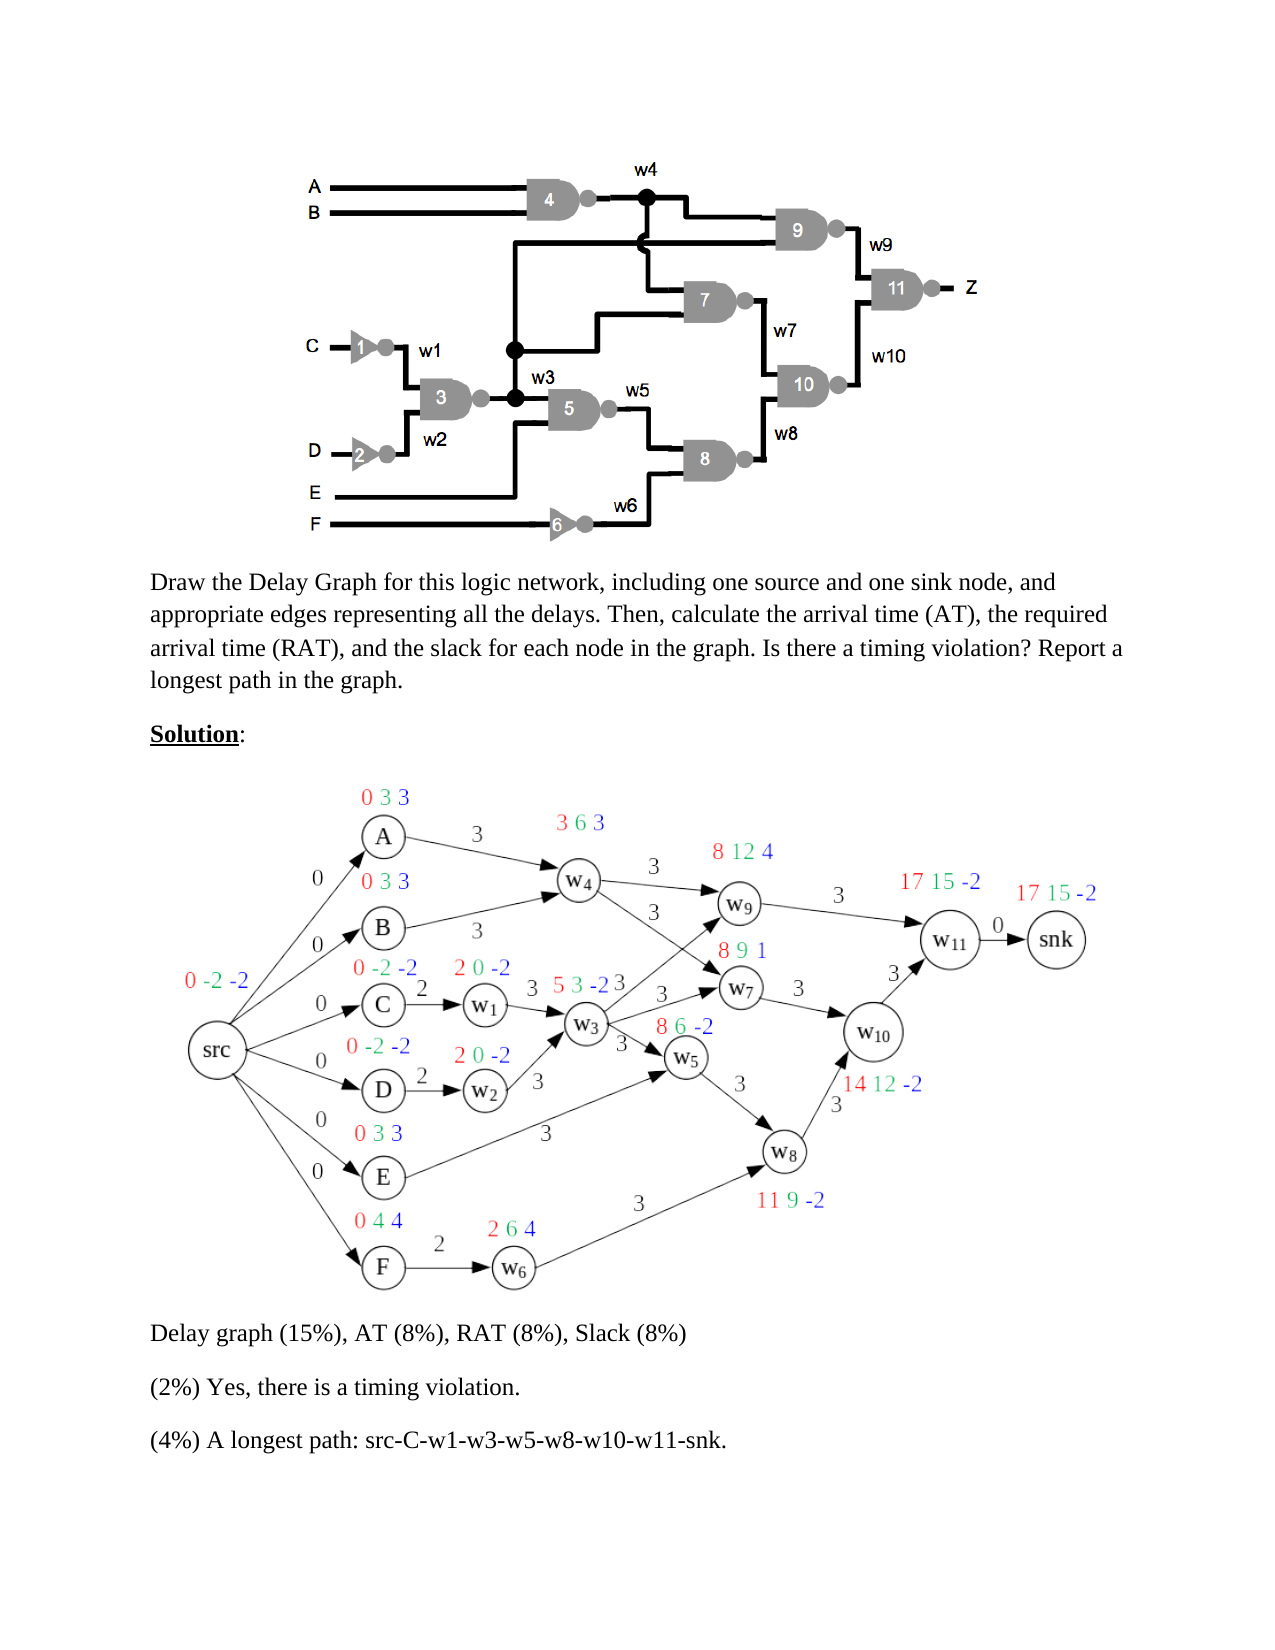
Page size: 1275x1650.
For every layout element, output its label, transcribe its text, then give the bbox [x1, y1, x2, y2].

text Delay graph (15%), AT (8%), RAT (8%), Slack (8%) [150, 1318, 1125, 1346]
picture [291, 150, 984, 542]
text (2%) Yes, there is a timing violation. [150, 1372, 1125, 1400]
text Draw the Delay Graph for this logic network, including one source and one sink node, and appropriate edges representing all the delays. Then, calculate the arrival time (AT), the required arrival time (RAT), and the slack for each node in the graph. Is there a timing violation? Report a longest path in the graph. [150, 567, 1125, 694]
text (4%) A longest path: src-C-w1-w3-w5-w8-w10-w11-snk. [150, 1425, 1125, 1454]
text Solution: [150, 719, 1125, 748]
